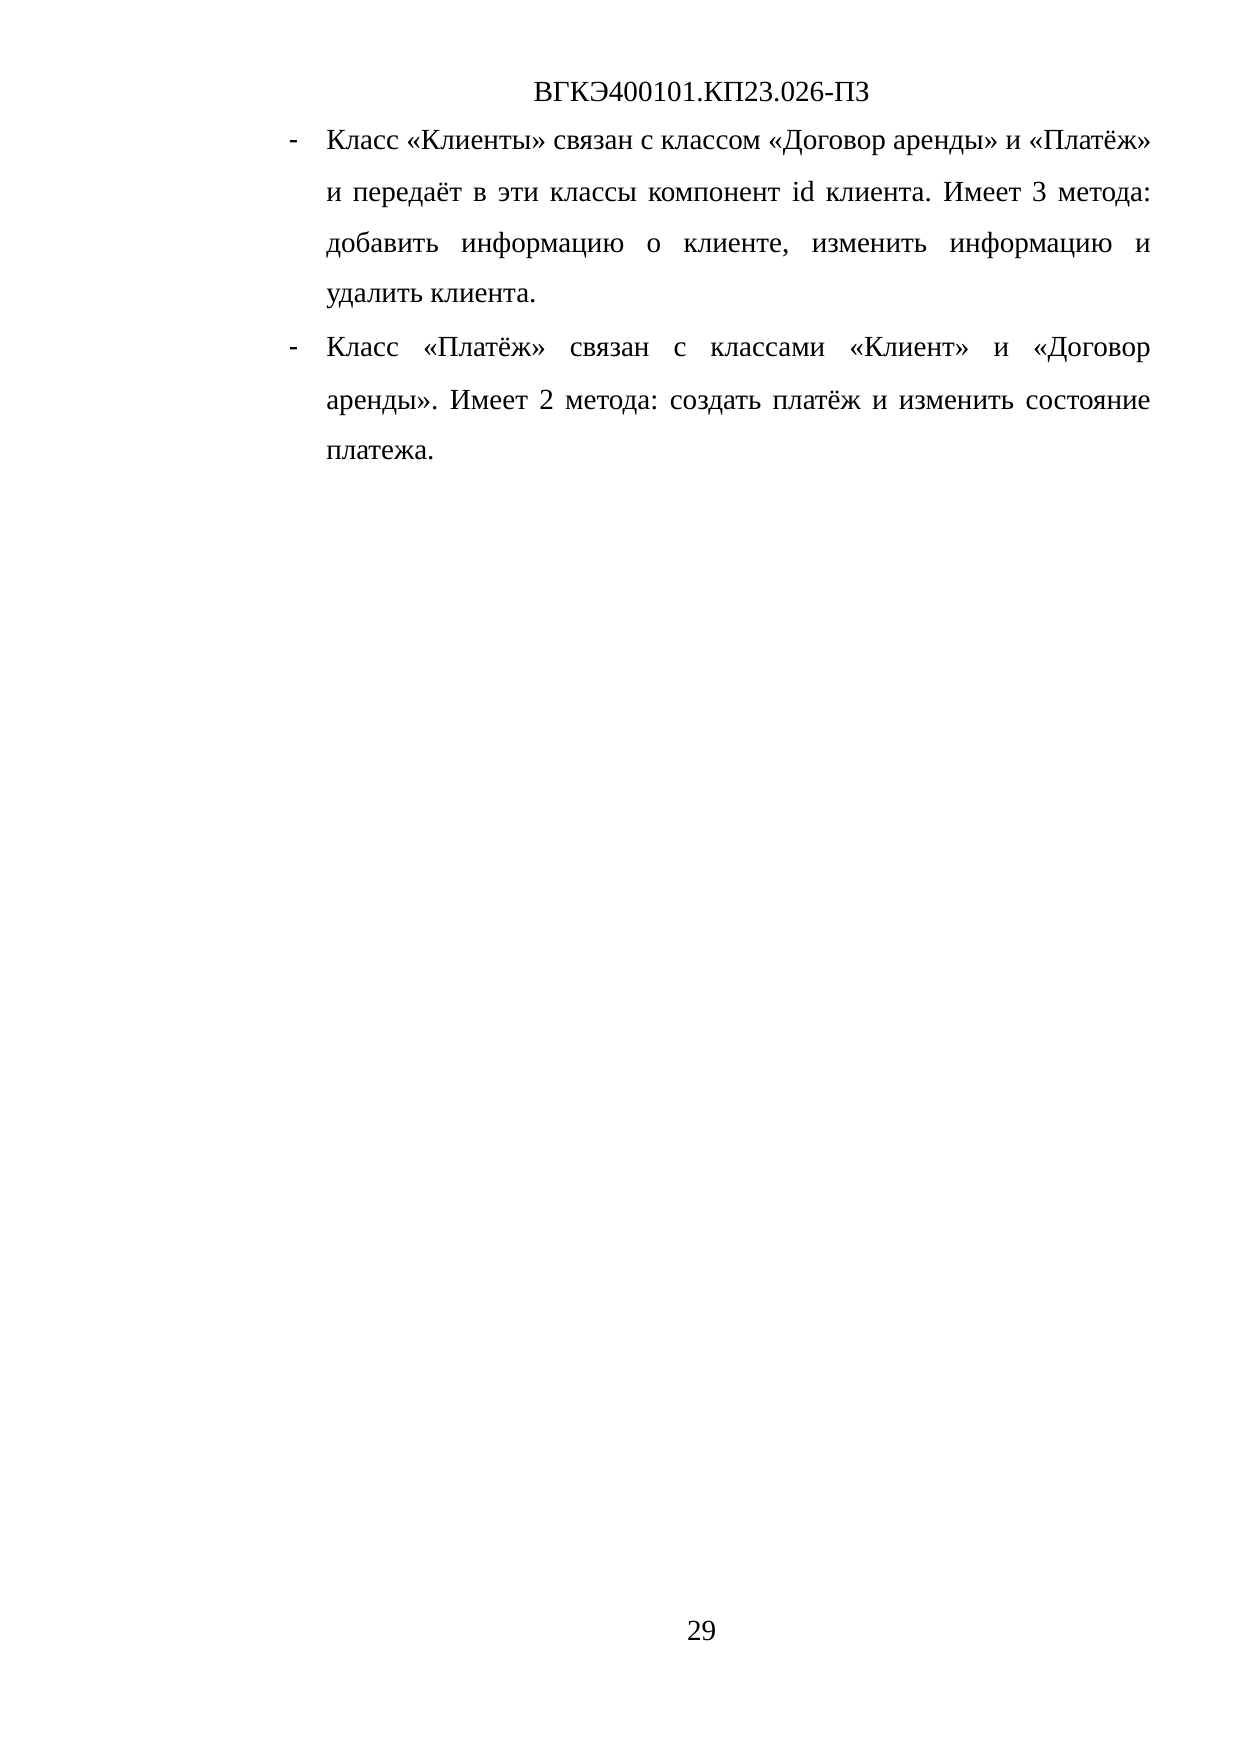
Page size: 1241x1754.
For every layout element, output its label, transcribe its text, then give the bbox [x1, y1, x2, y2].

list Класс «Платёж» связан с классами «Клиент» и «Договор аренды». Имеет 2 метода: создать платёж и изменить состояние платежа. [288, 326, 1152, 466]
list Класс «Клиенты» связан с классом «Договор аренды» и «Платёж» и передаёт в эти классы компонент id клиента. Имеет 3 метода: добавить информацию о клиенте, изменить информацию и удалить клиента. [288, 118, 1152, 309]
